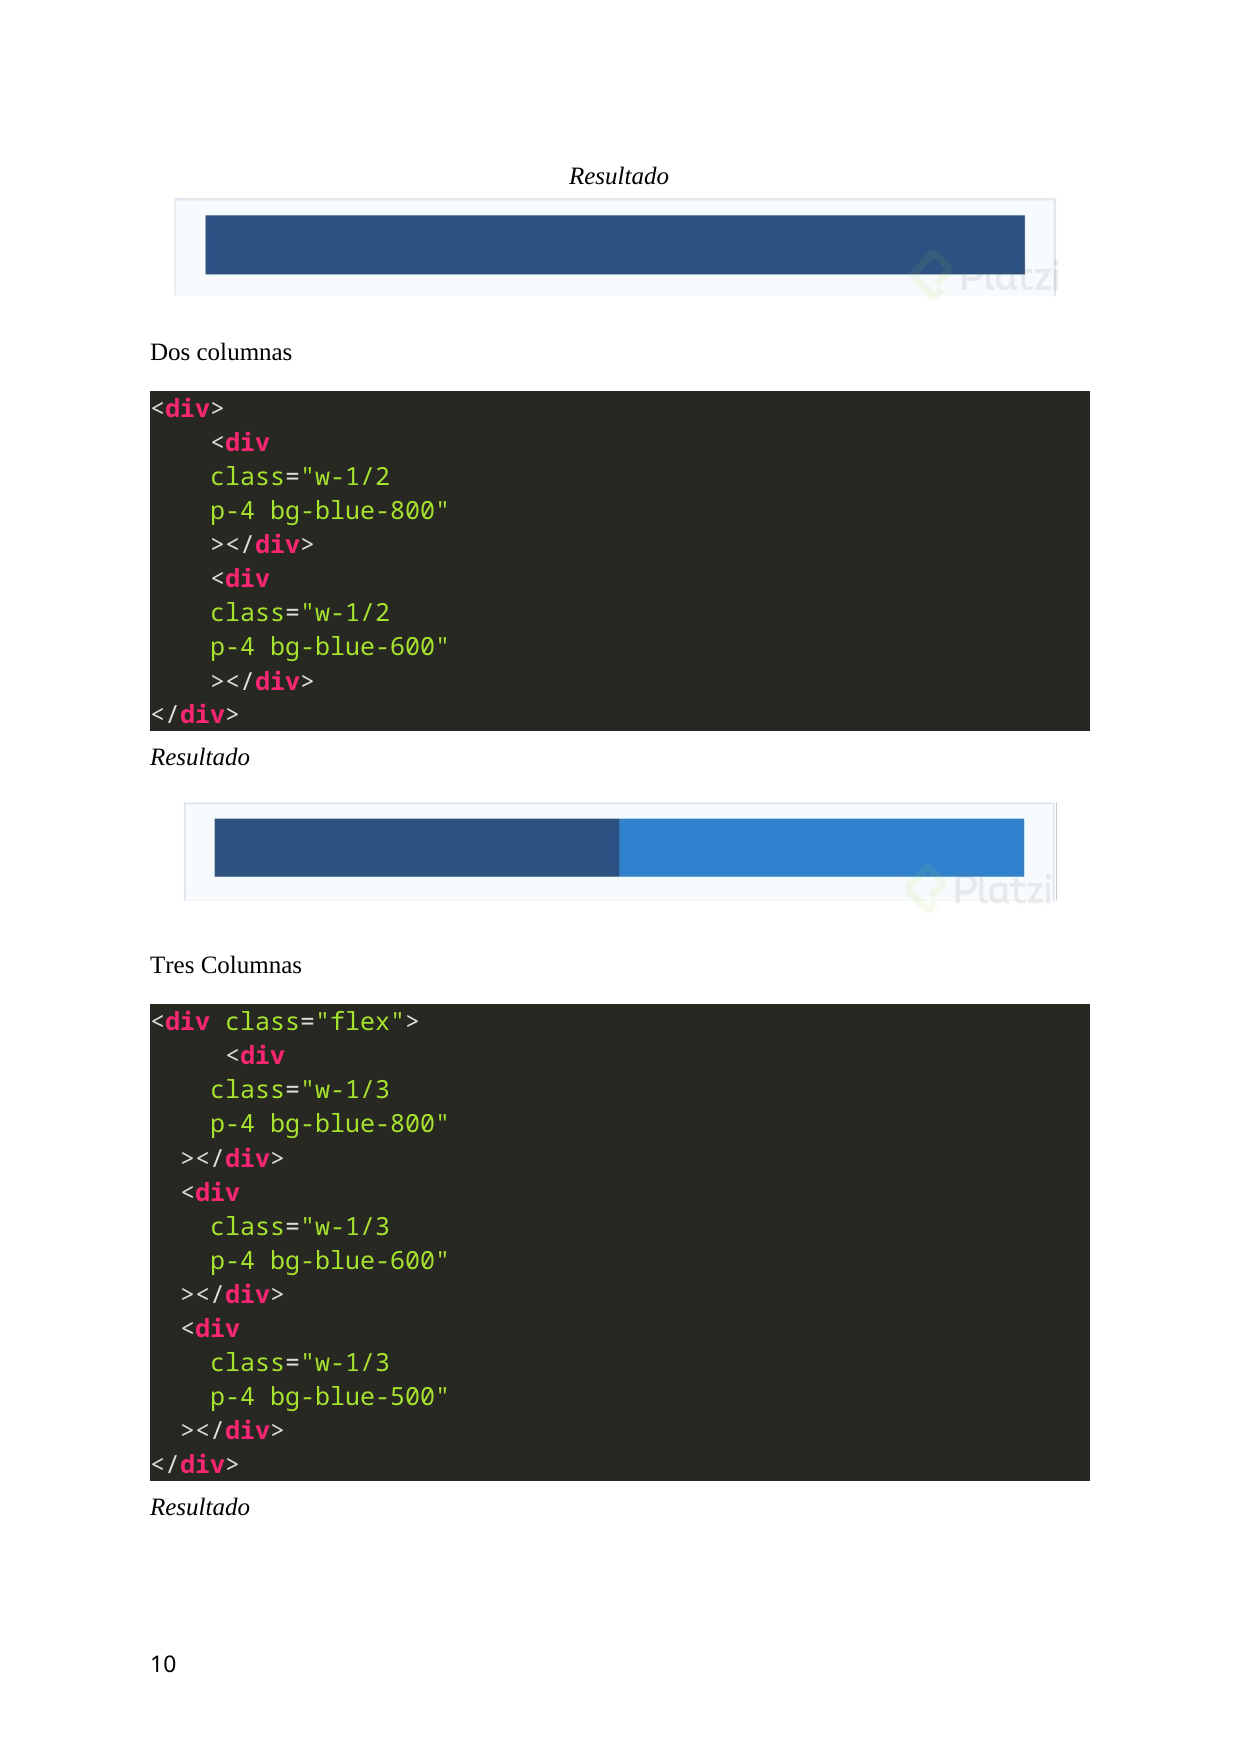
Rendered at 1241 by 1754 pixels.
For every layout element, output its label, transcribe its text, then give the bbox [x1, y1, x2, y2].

text </div> [150, 1447, 1090, 1481]
text <div [150, 1038, 1090, 1072]
text ></div> [150, 1140, 1090, 1174]
text class="w-1/2 [150, 459, 1090, 493]
text <div [150, 425, 1090, 459]
text class="w-1/3 [150, 1344, 1090, 1379]
text <div [150, 1174, 1090, 1208]
picture [180, 783, 1060, 914]
picture [173, 190, 1068, 301]
text <div [150, 561, 1090, 595]
text ></div> [150, 527, 1090, 561]
text class="w-1/3 [150, 1072, 1090, 1106]
text Dos columnas [150, 326, 1090, 366]
text <div class="flex"> [150, 1004, 1090, 1038]
text <div [150, 1311, 1090, 1344]
text p-4 bg-blue-500" [150, 1379, 1090, 1413]
text </div> [150, 697, 1090, 731]
text p-4 bg-blue-800" [150, 493, 1090, 527]
text Resultado [150, 1481, 1090, 1521]
text p-4 bg-blue-800" [150, 1106, 1090, 1140]
text p-4 bg-blue-600" [150, 1242, 1090, 1276]
text class="w-1/3 [150, 1208, 1090, 1242]
text <div> [150, 391, 1090, 425]
text p-4 bg-blue-600" [150, 629, 1090, 663]
text Resultado [150, 731, 1090, 771]
text ></div> [150, 1413, 1090, 1447]
text ></div> [150, 1276, 1090, 1311]
text Tres Columnas [150, 939, 1090, 979]
text class="w-1/2 [150, 595, 1090, 629]
text ></div> [150, 663, 1090, 697]
